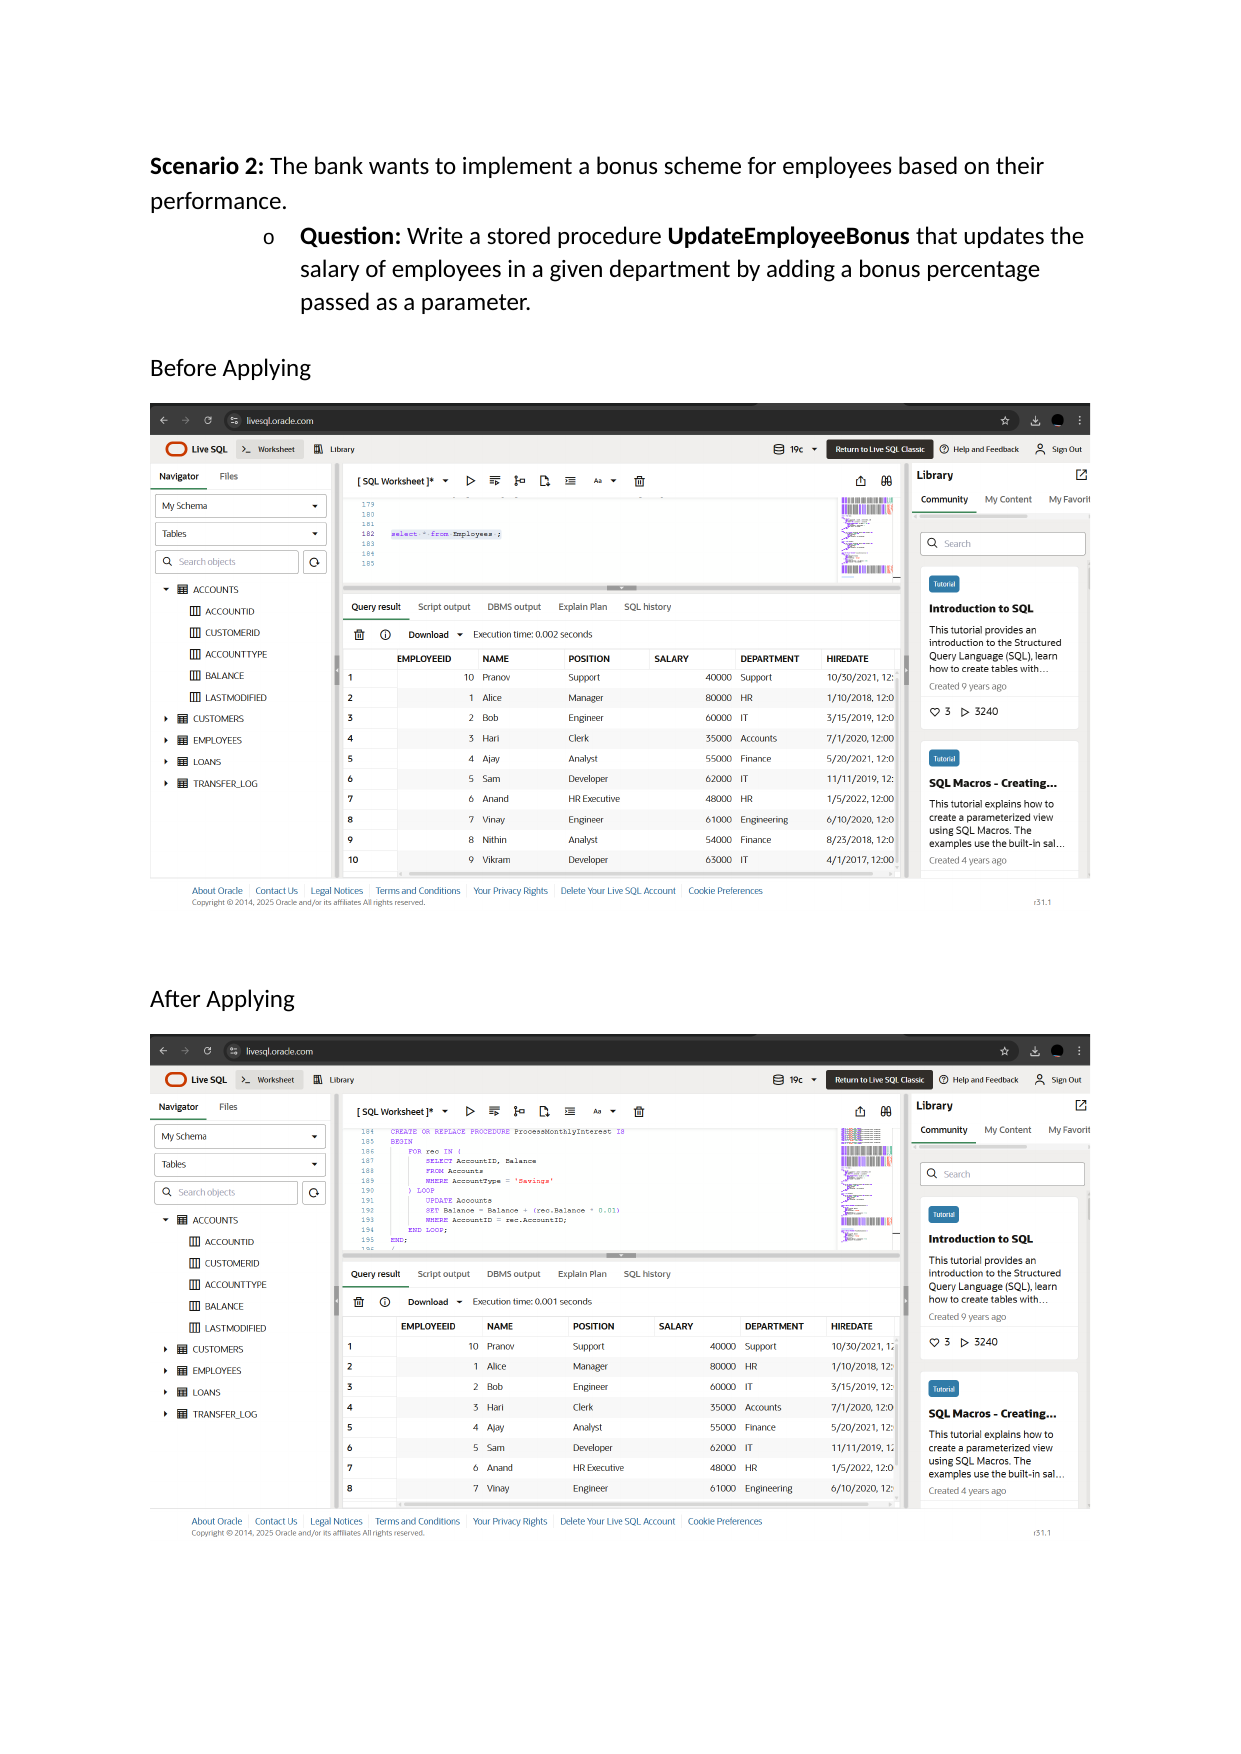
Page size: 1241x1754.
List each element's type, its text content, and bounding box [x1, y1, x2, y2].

text After Applying [150, 983, 1090, 1013]
list Question: Write a stored procedure UpdateEmployeeBonus that updates the salary of employees in a given department by adding a bonus percentage passed as a parameter. [262, 220, 1090, 316]
picture [150, 403, 1091, 911]
text Before Applying [150, 352, 1090, 382]
picture [150, 1034, 1091, 1541]
text Scenario 2: The bank wants to implement a bonus scheme for employees based on their performance. [150, 150, 1090, 216]
